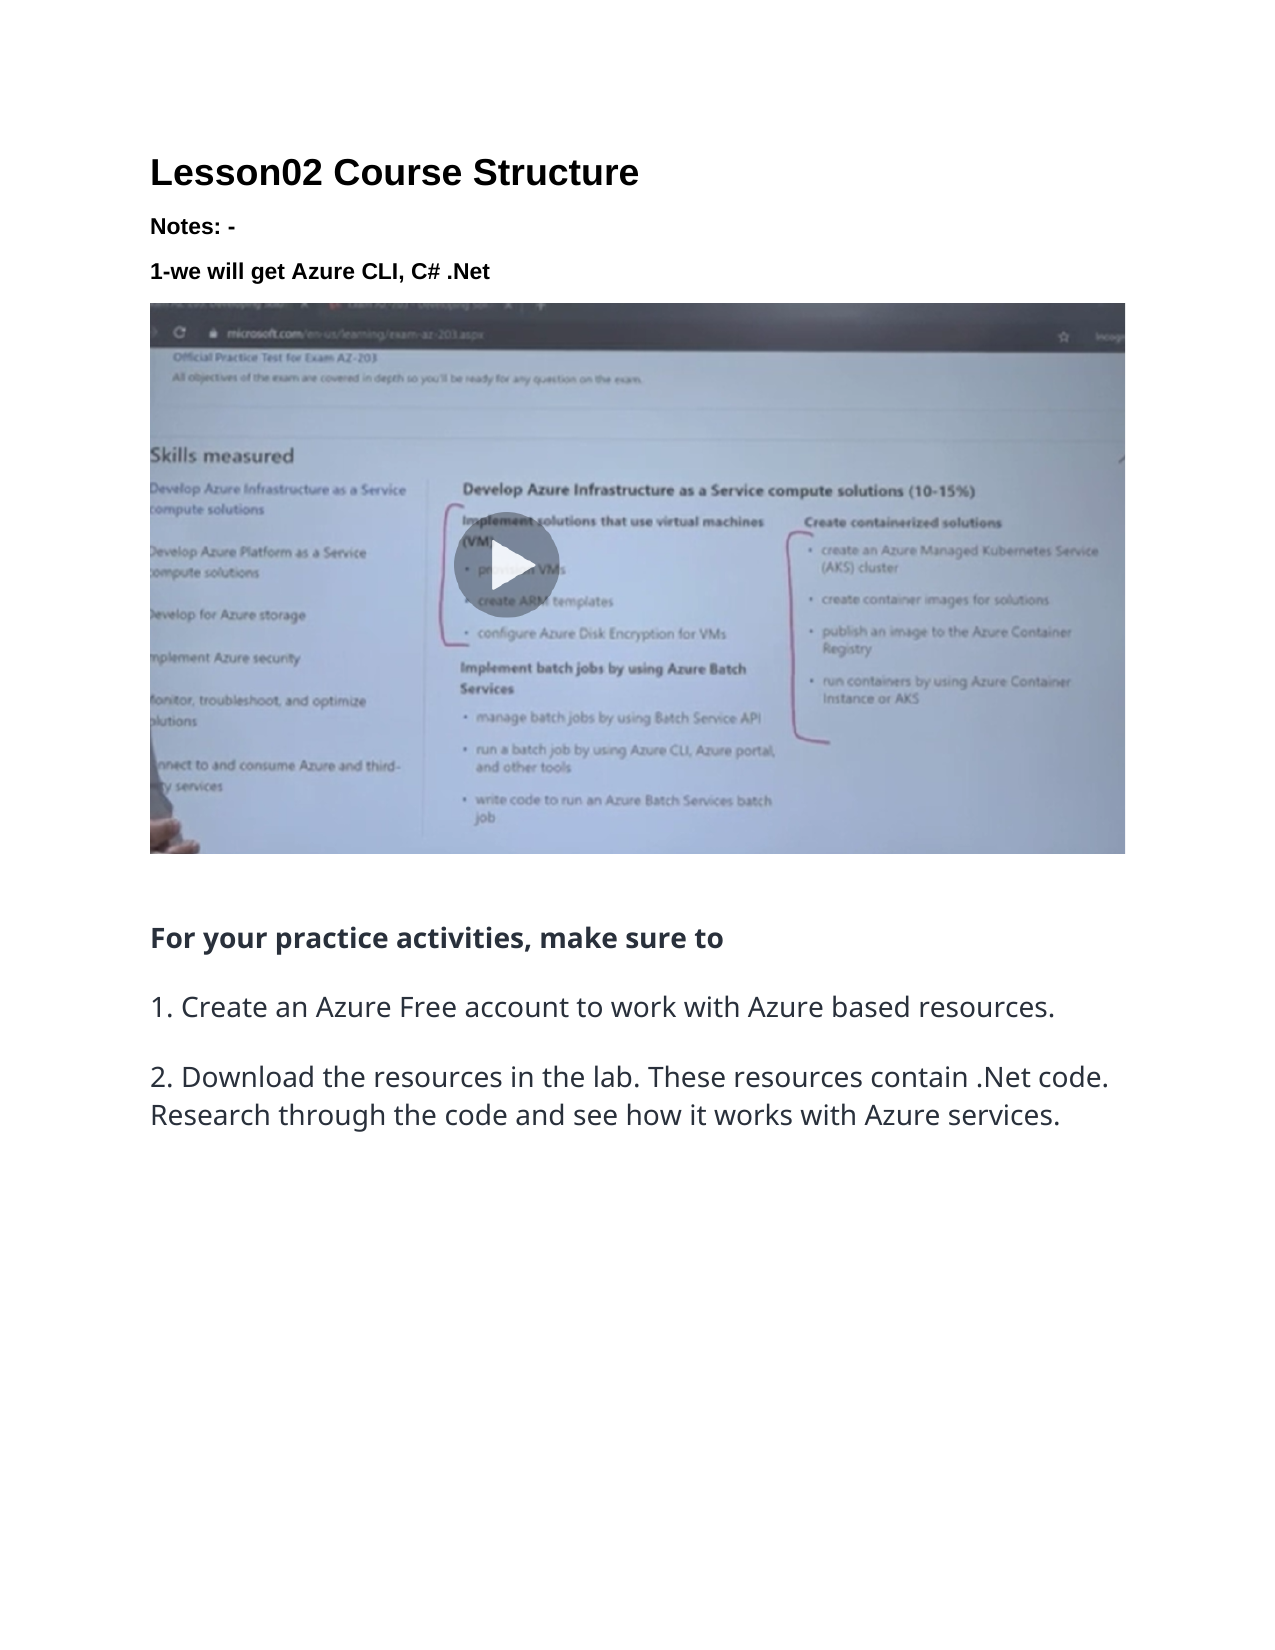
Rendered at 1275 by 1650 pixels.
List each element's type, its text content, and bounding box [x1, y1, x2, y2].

text Lesson02 Course Structure [150, 150, 1125, 193]
text Notes: - [150, 213, 1125, 239]
text 1. Create an Azure Free account to work with Azure based resources. [150, 988, 1125, 1026]
picture [150, 303, 1125, 854]
text 1-we will get Azure CLI, C# .Net [150, 258, 1125, 285]
text For your practice activities, make sure to [150, 918, 1125, 956]
text 2. Download the resources in the lab. These resources contain .Net code. Research through the code and see how it works with Azure services. [150, 1057, 1125, 1134]
